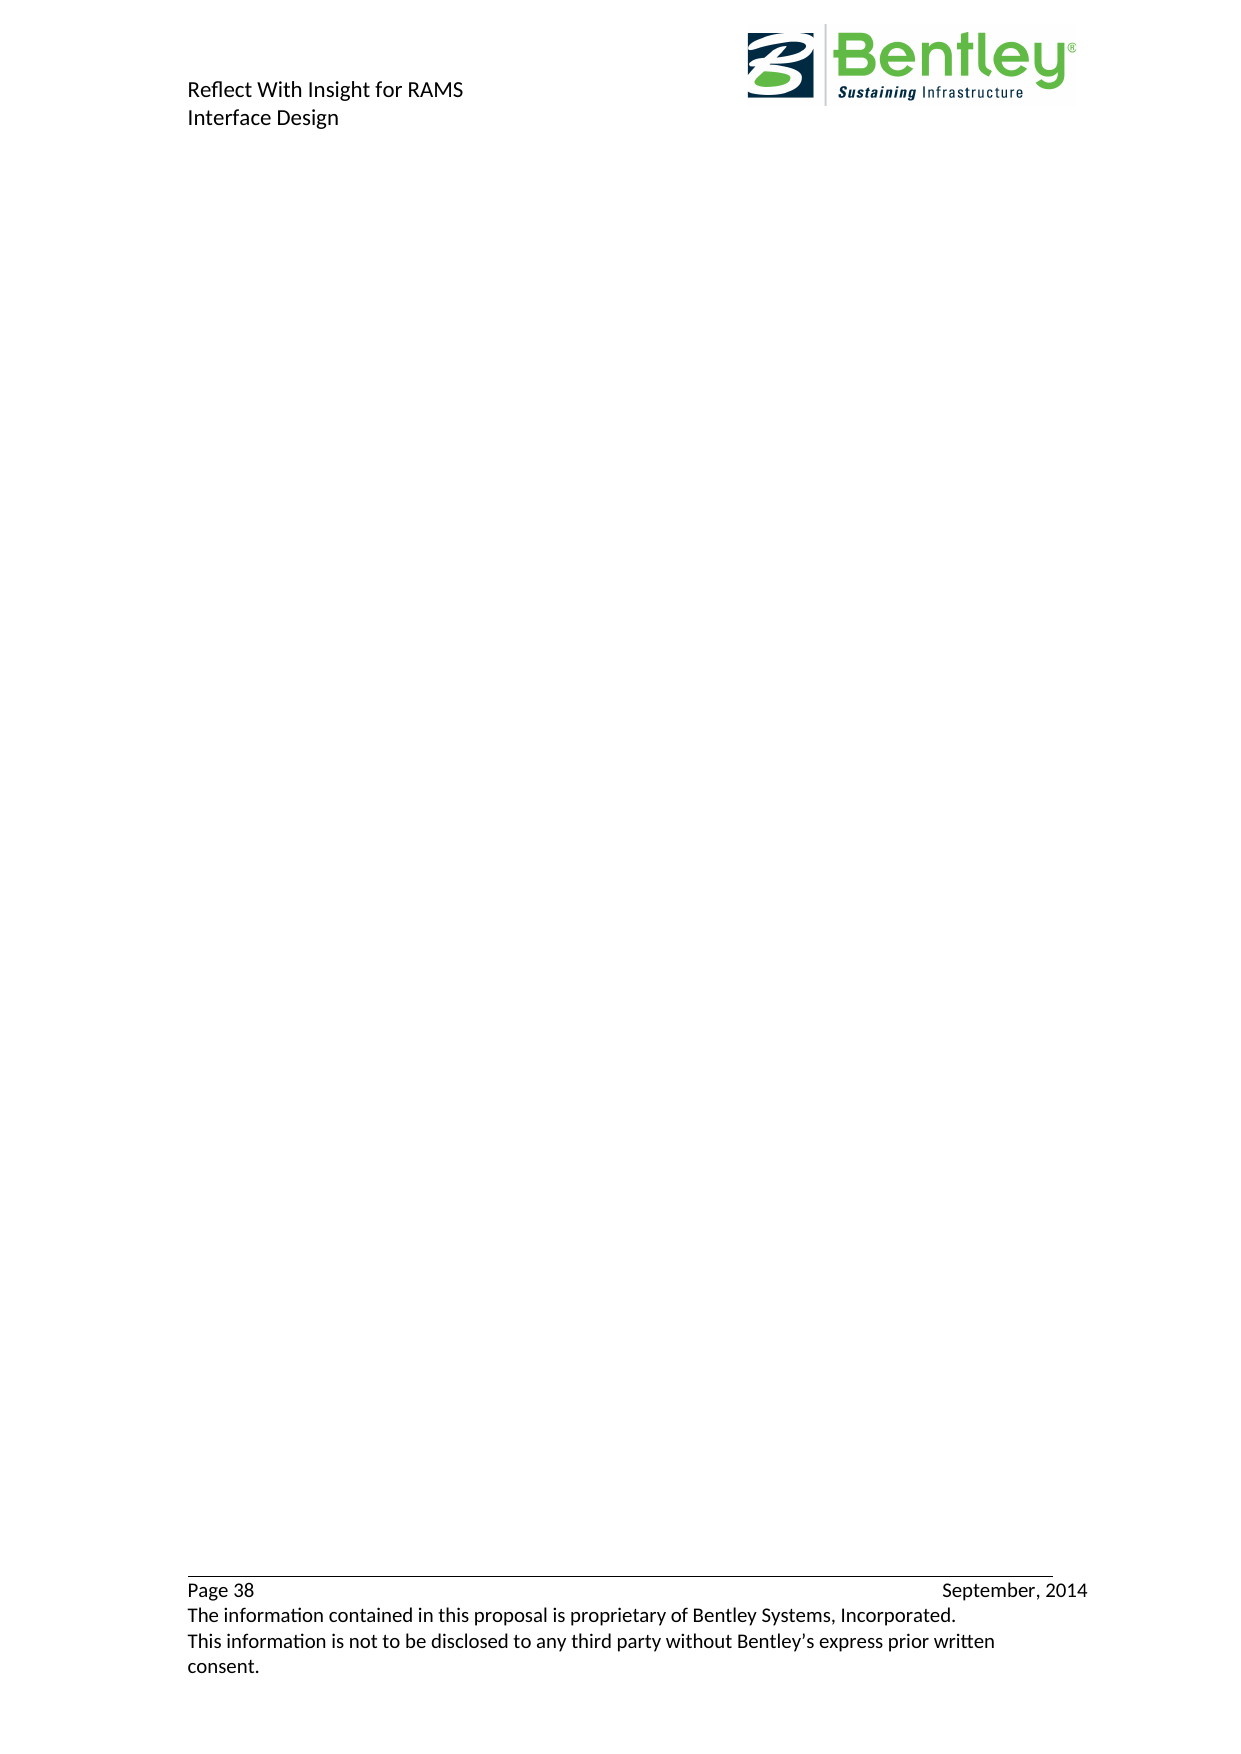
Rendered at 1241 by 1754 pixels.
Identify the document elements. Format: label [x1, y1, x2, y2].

picture [747, 24, 1077, 106]
